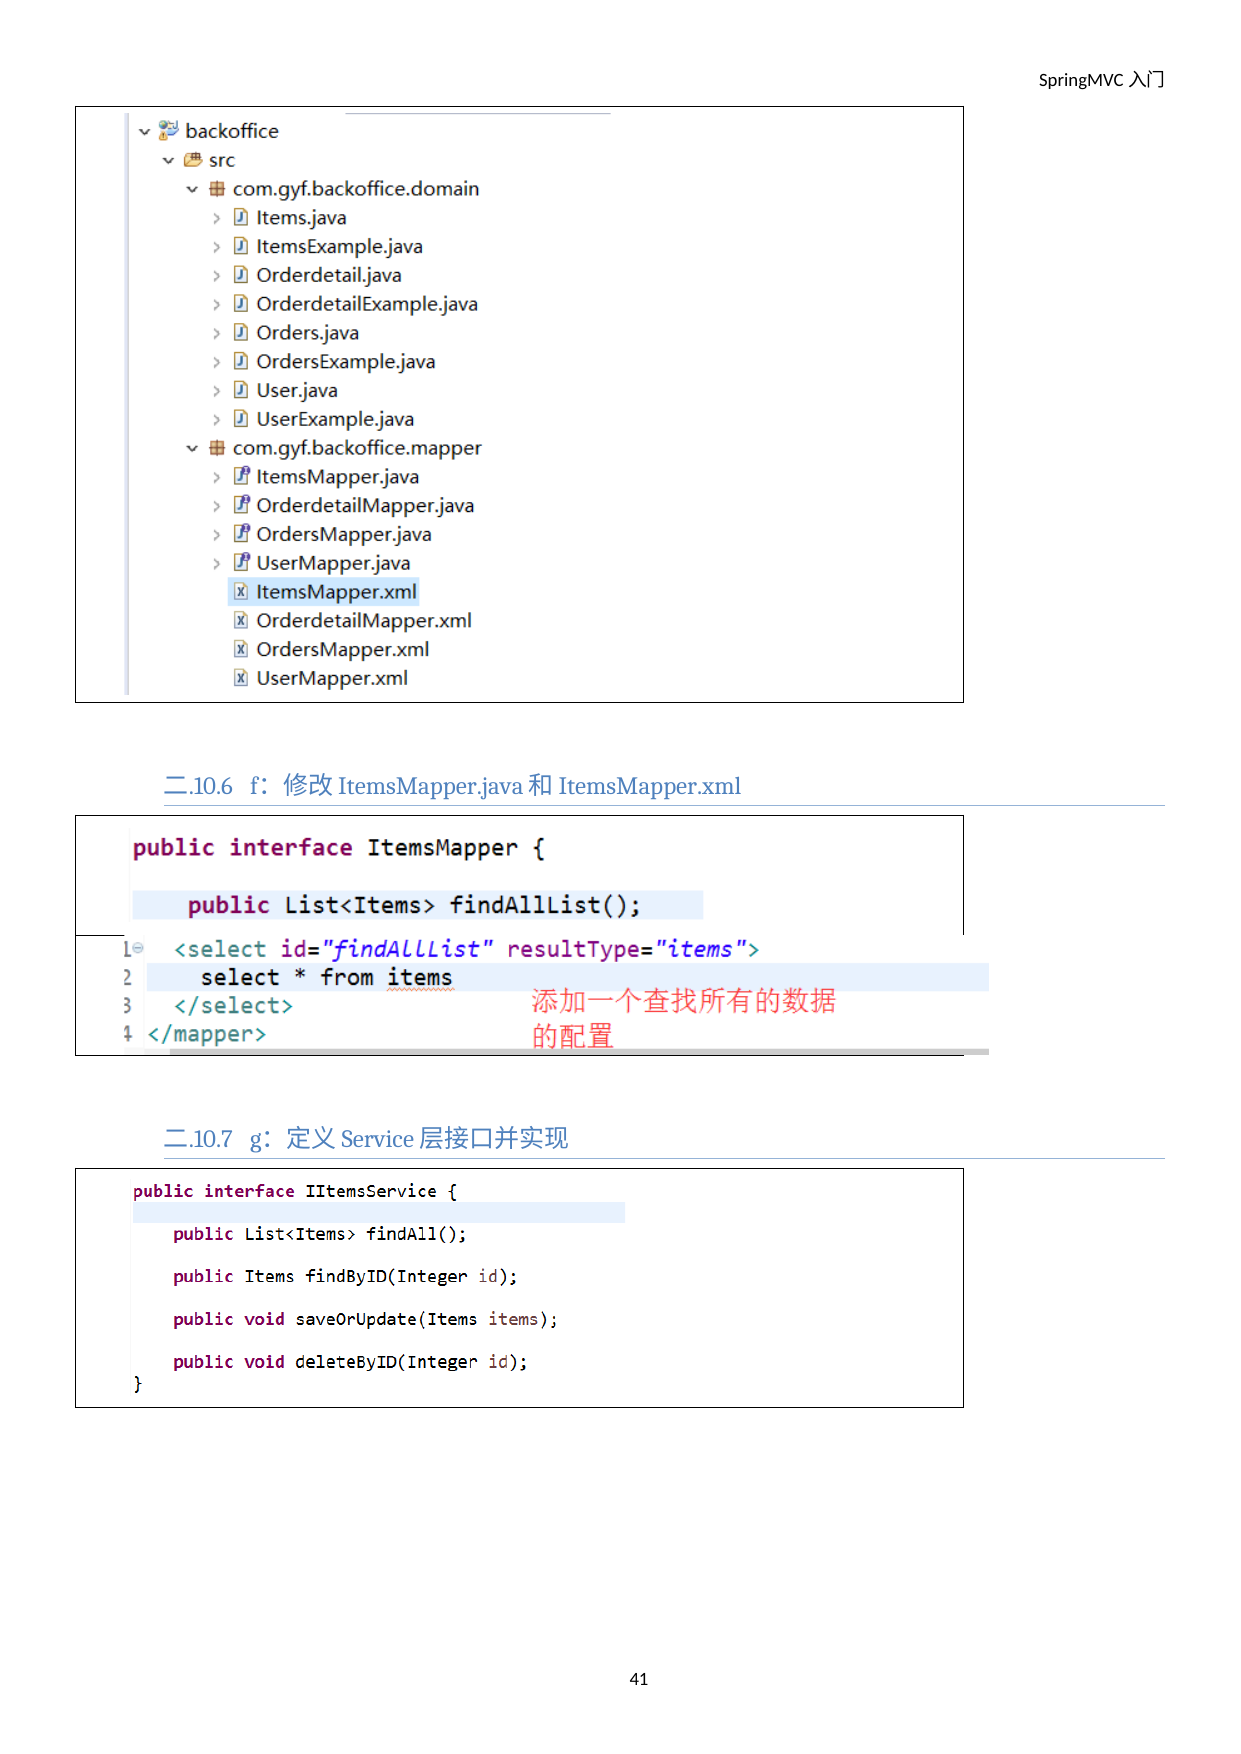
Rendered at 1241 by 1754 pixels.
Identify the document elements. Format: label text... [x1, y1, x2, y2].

subtitle f：修改ItemsMapper.java和ItemsMapper.xml [164, 763, 1165, 805]
table_cell [76, 936, 124, 1055]
picture [124, 1179, 626, 1396]
table_header [76, 816, 963, 935]
picture [124, 113, 611, 695]
table_header [76, 107, 963, 702]
subtitle g：定义Service层接口并实现 [164, 1116, 1165, 1158]
picture [124, 935, 989, 1055]
table_header [76, 1169, 963, 1407]
picture [124, 828, 704, 922]
